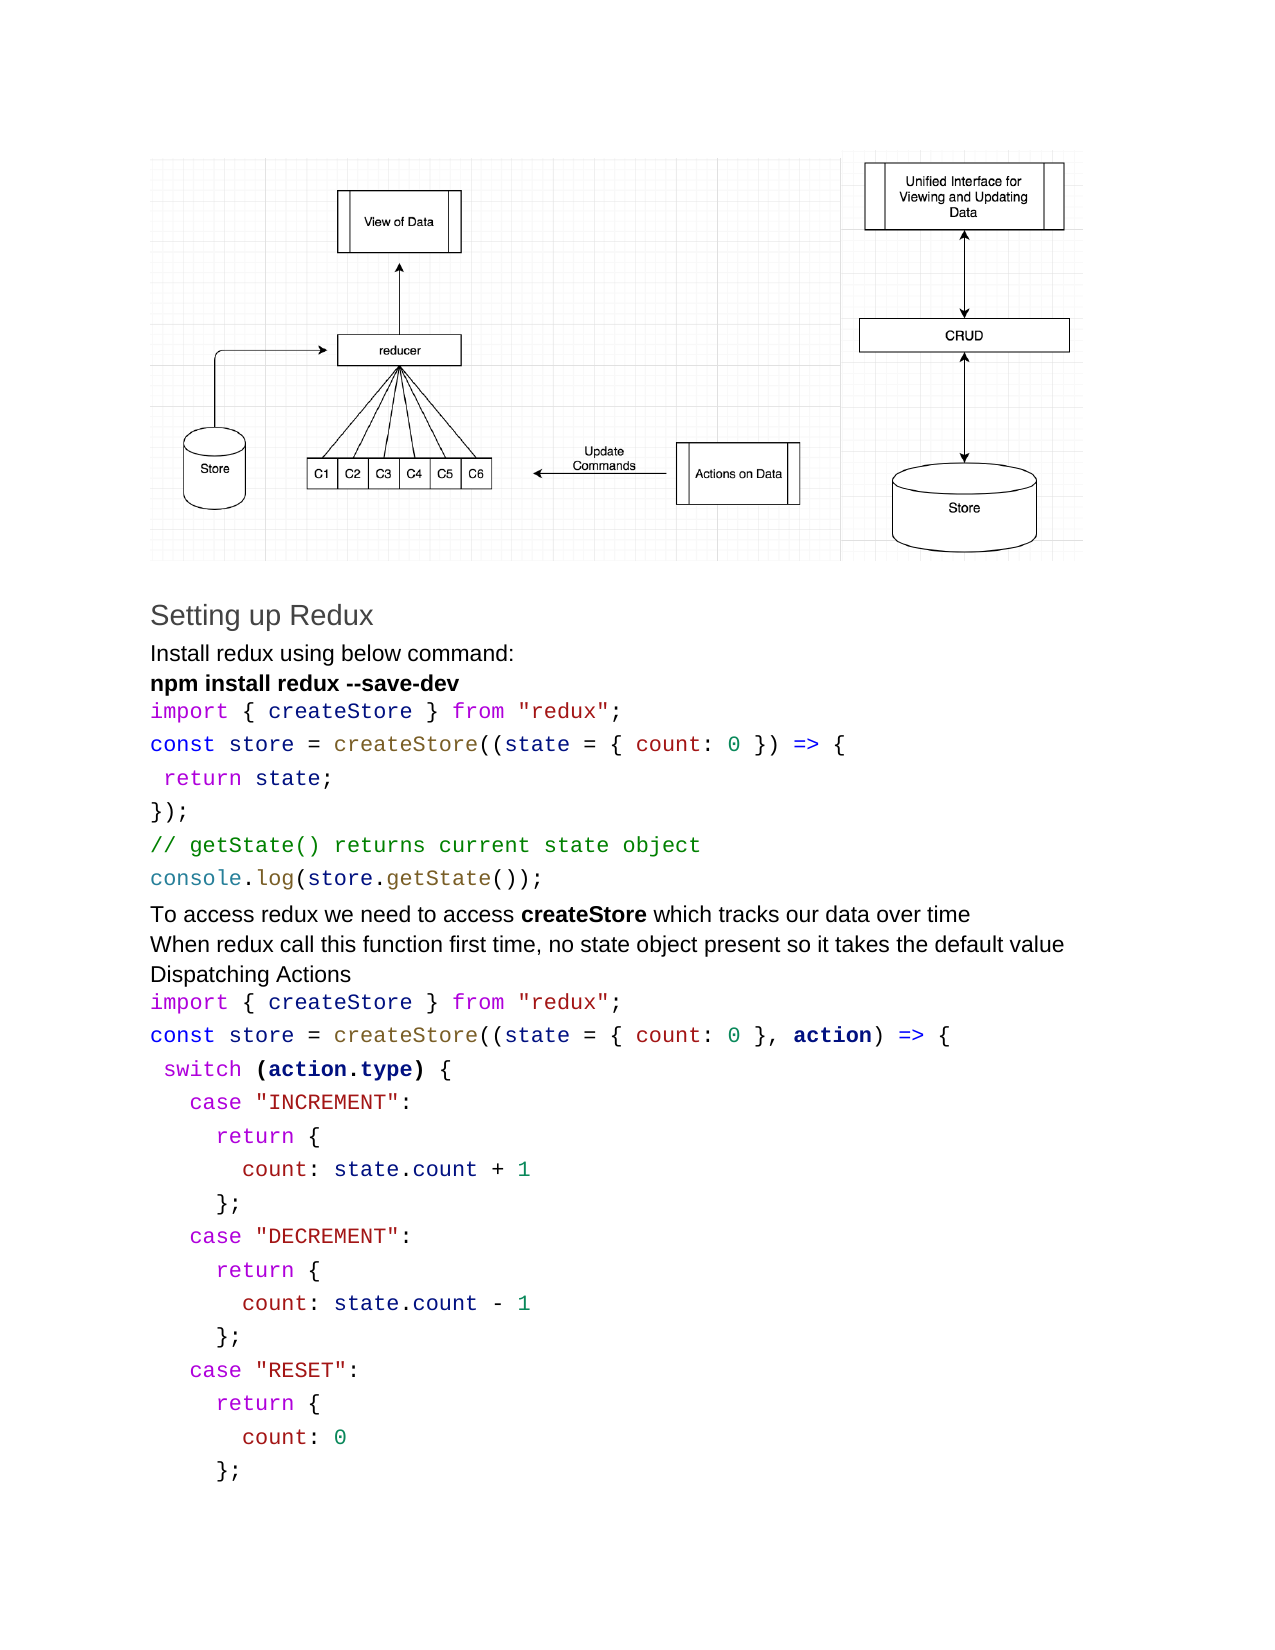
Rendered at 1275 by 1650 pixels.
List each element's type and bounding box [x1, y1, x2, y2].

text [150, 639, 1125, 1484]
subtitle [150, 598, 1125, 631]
picture [150, 150, 1083, 561]
